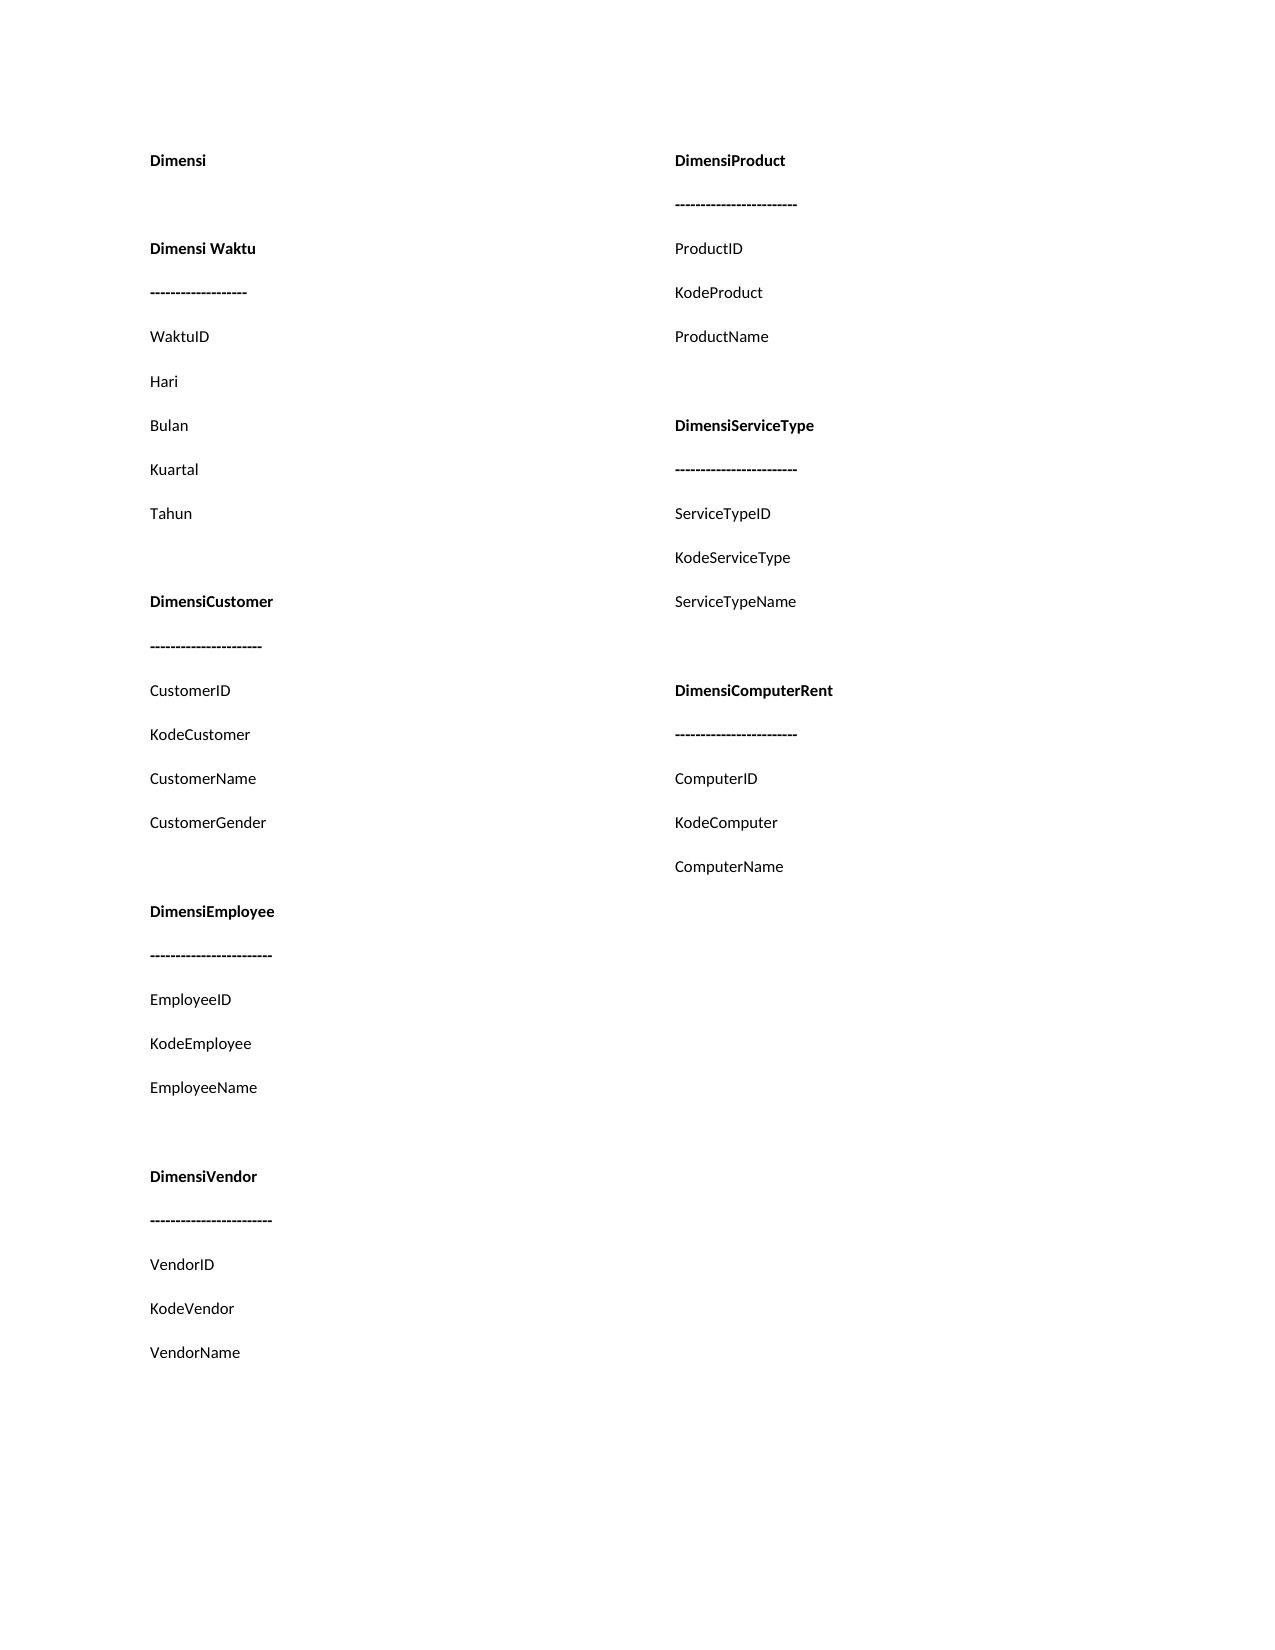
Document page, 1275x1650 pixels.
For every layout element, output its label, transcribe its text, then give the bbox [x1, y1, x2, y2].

text ------------------------ [675, 194, 1125, 214]
text DimensiVendor [150, 1166, 600, 1186]
text ------------------------ [150, 945, 600, 965]
text KodeComputer [675, 812, 1125, 833]
text ------------------------ [150, 1210, 600, 1230]
text WaktuID [150, 327, 600, 347]
text KodeProduct [675, 282, 1125, 303]
text DimensiServiceType [675, 415, 1125, 435]
text CustomerName [150, 768, 600, 789]
text ------------------- [150, 282, 600, 303]
text ProductName [675, 327, 1125, 347]
text ProductID [675, 238, 1125, 259]
text DimensiEmployee [150, 901, 600, 921]
text ServiceTypeID [675, 503, 1125, 524]
text Bulan [150, 415, 600, 435]
text ServiceTypeName [675, 592, 1125, 612]
text Dimensi [150, 150, 600, 170]
text CustomerGender [150, 812, 600, 833]
text DimensiComputerRent [675, 680, 1125, 700]
text VendorID [150, 1254, 600, 1274]
text KodeVendor [150, 1298, 600, 1319]
text ------------------------ [675, 459, 1125, 479]
text ------------------------ [675, 724, 1125, 744]
text Dimensi Waktu [150, 238, 600, 259]
text EmployeeName [150, 1077, 600, 1098]
text EmployeeID [150, 989, 600, 1009]
text Kuartal [150, 459, 600, 479]
text ComputerID [675, 768, 1125, 789]
text VendorName [150, 1342, 600, 1363]
text ---------------------- [150, 636, 600, 656]
text Hari [150, 371, 600, 391]
text CustomerID [150, 680, 600, 700]
text KodeServiceType [675, 547, 1125, 568]
text KodeEmployee [150, 1033, 600, 1054]
text DimensiProduct [675, 150, 1125, 170]
text ComputerName [675, 857, 1125, 877]
text DimensiCustomer [150, 592, 600, 612]
text Tahun [150, 503, 600, 524]
text KodeCustomer [150, 724, 600, 744]
